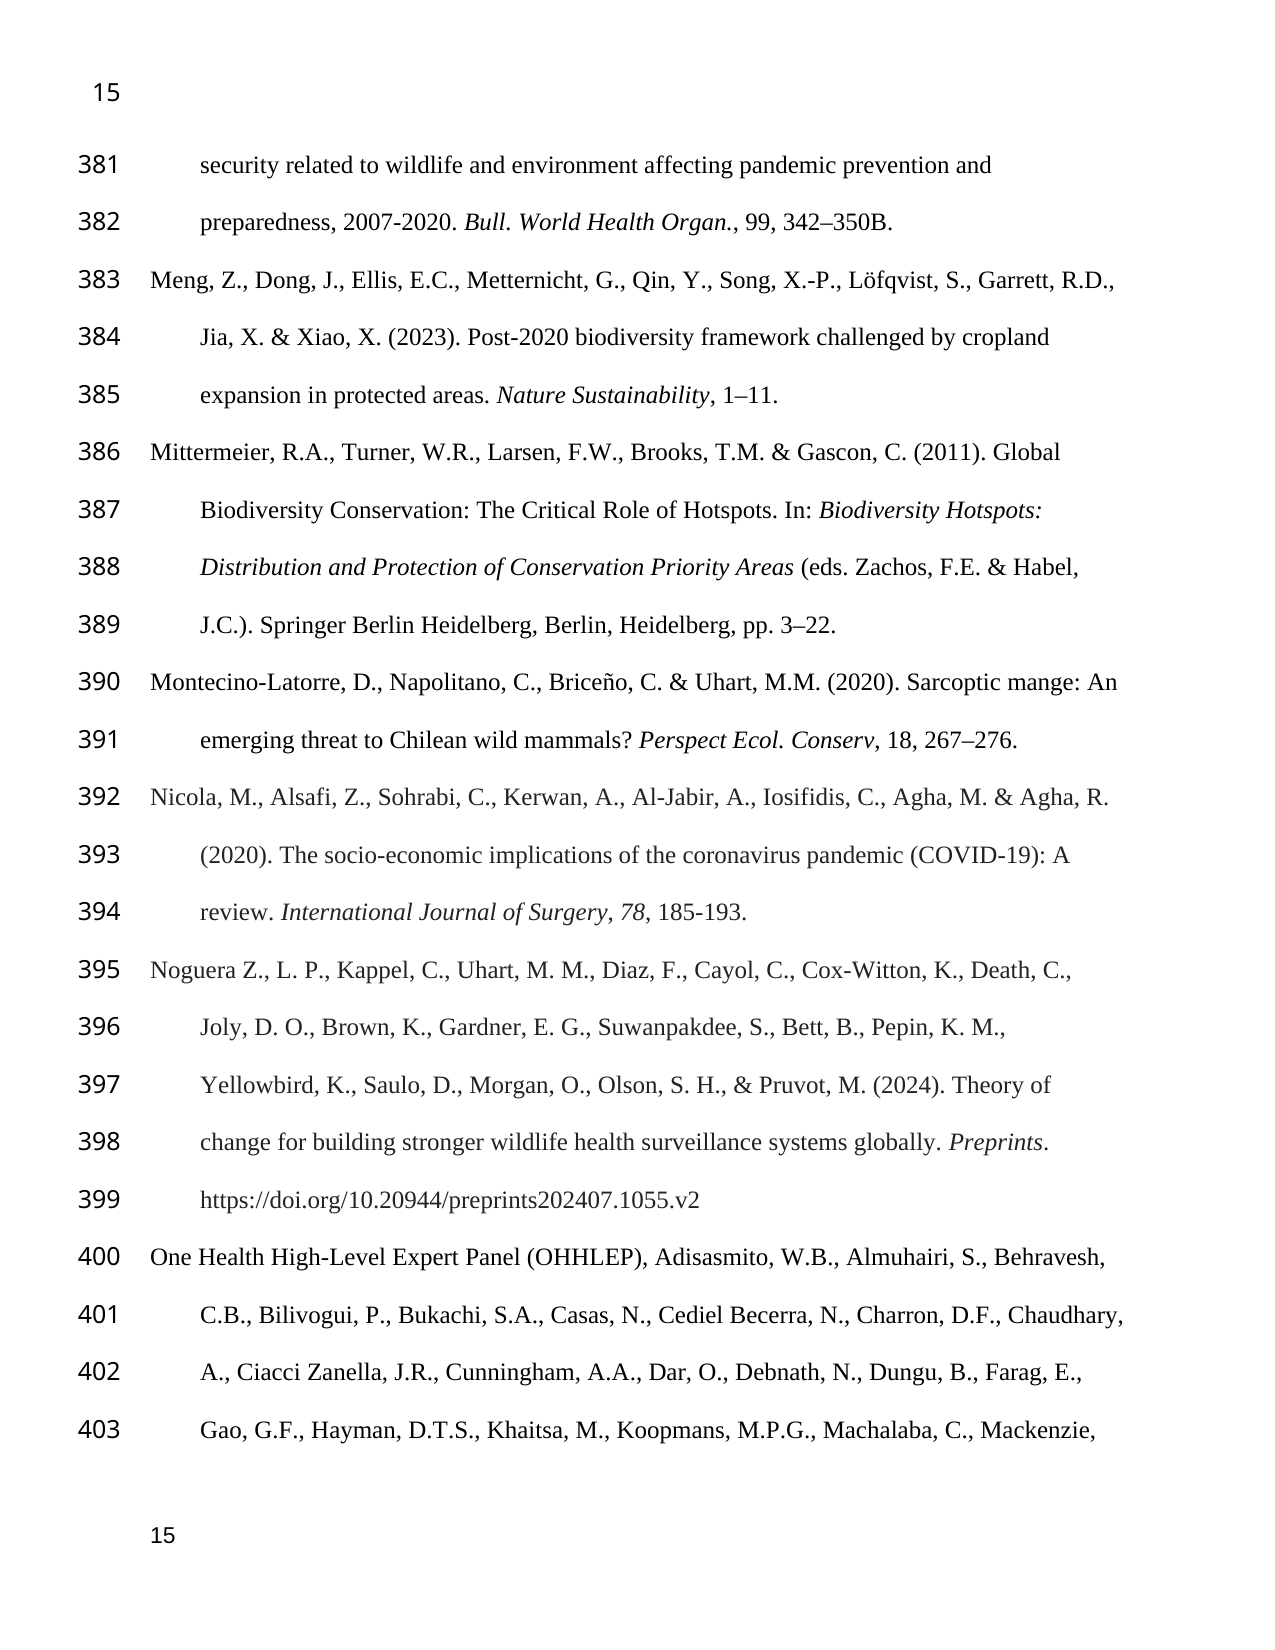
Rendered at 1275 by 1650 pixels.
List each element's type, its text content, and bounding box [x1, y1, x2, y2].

text Noguera Z., L. P., Kappel, C., Uhart, M. M., Diaz, F., Cayol, C., Cox-Witton, K., Death, C., Joly, D. O., Brown, K., Gardner, E. G., Suwanpakdee, S., Bett, B., Pepin, K. M., Yellowbird, K., Saulo, D., Morgan, O., Olson, S. H., & Pruvot, M. (2024). Theory of change for building stronger wildlife health surveillance systems globally. Preprints. https://doi.org/10.20944/preprints202407.1055.v2 [150, 955, 1125, 1214]
text Nicola, M., Alsafi, Z., Sohrabi, C., Kerwan, A., Al-Jabir, A., Iosifidis, C., Agha, M. & Agha, R. (2020). The socio-economic implications of the coronavirus pandemic (COVID-19): A review. International Journal of Surgery, 78, 185-193. [150, 782, 1125, 926]
text Montecino-Latorre, D., Napolitano, C., Briceño, C. & Uhart, M.M. (2020). Sarcoptic mange: An emerging threat to Chilean wild mammals? Perspect Ecol. Conserv, 18, 267–276. [150, 667, 1125, 754]
